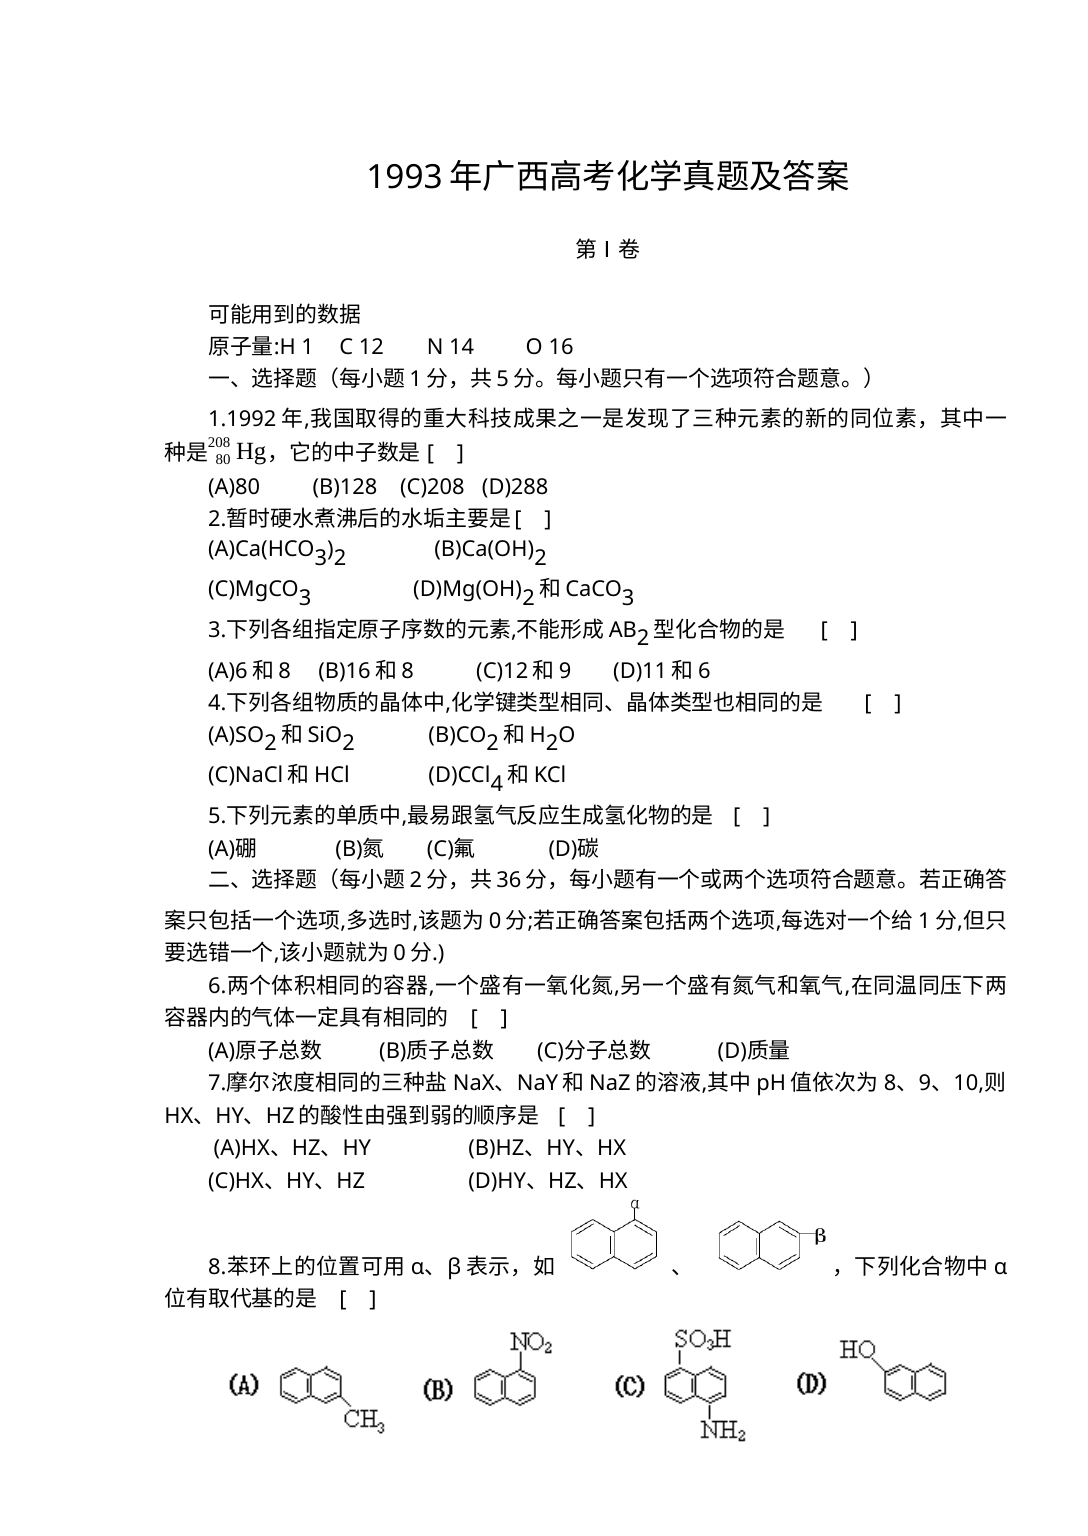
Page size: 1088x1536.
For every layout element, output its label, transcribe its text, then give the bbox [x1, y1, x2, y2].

text (A)HX、HZ、HY (B)HZ、HY、HX [164, 1129, 1007, 1162]
text 原子量:H 1 C 12 N 14 O 16 [164, 328, 1007, 361]
text 5.下列元素的单质中,最易跟氢气反应生成氢化物的是 [ ] [164, 797, 1007, 830]
text (A)SO2和SiO2 (B)CO2和H2O [164, 717, 1007, 757]
text 2.暂时硬水煮沸后的水垢主要是 [ ] [164, 500, 1007, 533]
text (A)硼 (B)氮 (C)氟 (D)碳 [164, 830, 1007, 862]
picture [613, 1327, 750, 1443]
text 一、选择题（每小题1分，共5分。每小题只有一个选项符合题意。） [164, 361, 1007, 401]
text 第Ⅰ卷 [164, 231, 1007, 263]
text (A)Ca(HCO3)2 (B)Ca(OH)2 [164, 533, 1007, 571]
text 1.1992年,我国取得的重大科技成果之一是发现了三种元素的新的同位素，其中一种是，它的中子数是 [ ] [164, 401, 1007, 468]
text (A)6和8 (B)16和8 (C)12和9 (D)11和6 [164, 652, 1007, 684]
text (C)NaCl和HCl (D)CCl4和KCl [164, 757, 1007, 797]
text 7.摩尔浓度相同的三种盐NaX、NaY和NaZ的溶液,其中pH值依次为8、9、10,则HX、HY、HZ的酸性由强到弱的顺序是 [ ] [164, 1064, 1007, 1129]
text (A)80 (B)128 (C)208 (D)288 [164, 468, 1007, 500]
text 1993年广西高考化学真题及答案 [164, 150, 1007, 198]
picture [555, 1194, 672, 1275]
text (C)HX、HY、HZ (D)HY、HZ、HX [164, 1162, 1007, 1194]
text 8.苯环上的位置可用α、β表示，如、 ，下列化合物中α位有取代基的是 [ ] [164, 1194, 1007, 1313]
picture [710, 1210, 832, 1275]
text (A)原子总数 (B)质子总数 (C)分子总数 (D)质量 [164, 1032, 1007, 1064]
text 二、选择题（每小题2分，共36分，每小题有一个或两个选项符合题意。若正确答案只包括一个选项,多选时,该题为0分;若正确答案包括两个选项,每选对一个给1分,但只要选错一个,该小题就为0分.) [164, 862, 1007, 967]
text 3.下列各组指定原子序数的元素,不能形成AB2型化合物的是 [ ] [164, 612, 1007, 652]
picture [227, 1360, 389, 1443]
picture [793, 1336, 951, 1406]
text 4.下列各组物质的晶体中,化学键类型相同、晶体类型也相同的是 [ ] [164, 684, 1007, 717]
text (C)MgCO3 (D)Mg(OH)2和CaCO3 [164, 571, 1007, 612]
text 6.两个体积相同的容器,一个盛有一氧化氮,另一个盛有氮气和氧气,在同温同压下两容器内的气体一定具有相同的 [ ] [164, 967, 1007, 1032]
text 可能用到的数据 [164, 296, 1007, 328]
picture [418, 1328, 558, 1414]
